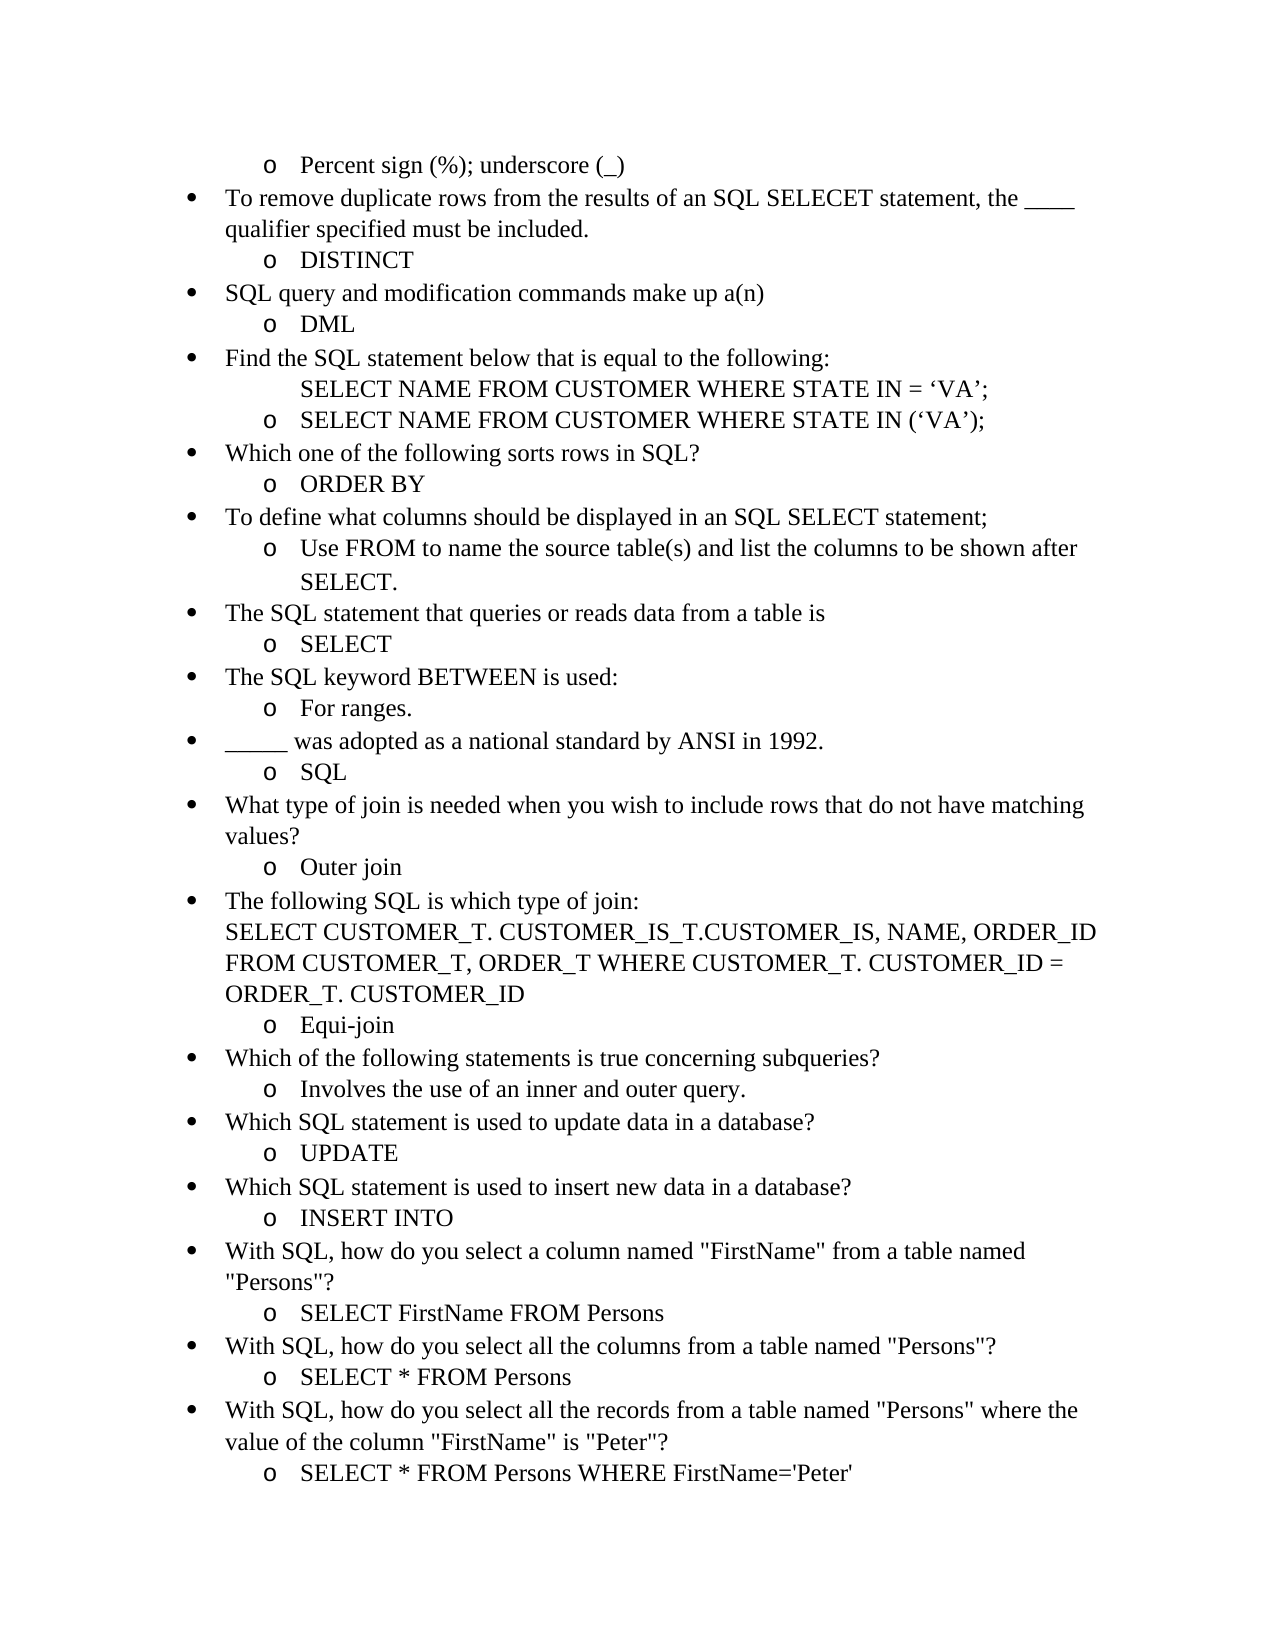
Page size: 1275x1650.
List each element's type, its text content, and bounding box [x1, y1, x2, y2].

list SQL query and modification commands make up a(n) [187, 278, 1125, 307]
list The SQL statement that queries or reads data from a table is [187, 598, 1125, 626]
list Which one of the following sorts rows in SQL? [187, 438, 1125, 467]
list Find the SQL statement below that is equal to the following: [187, 343, 1125, 372]
list The SQL keyword BETWEEN is used: [187, 662, 1125, 691]
list Which of the following statements is true concerning subqueries? [187, 1043, 1125, 1072]
list ORDER BY [262, 469, 1125, 500]
list SELECT * FROM Persons [262, 1362, 1125, 1393]
list INSERT INTO [262, 1203, 1125, 1233]
list Which SQL statement is used to insert new data in a database? [187, 1172, 1125, 1200]
list What type of join is needed when you wish to include rows that do not have matching values? [187, 790, 1125, 850]
list To define what columns should be displayed in an SQL SELECT statement; [187, 502, 1125, 531]
list _____ was adopted as a national standard by ANSI in 1992. [187, 726, 1125, 755]
list Use FROM to name the source table(s) and list the columns to be shown after SELECT. [262, 533, 1125, 595]
list With SQL, how do you select all the records from a table named "Persons" where the value of the column "FirstName" is "Peter"? [187, 1396, 1125, 1455]
list With SQL, how do you select all the columns from a table named "Persons"? [187, 1331, 1125, 1360]
list With SQL, how do you select a column named "FirstName" from a table named "Persons"? [187, 1236, 1125, 1296]
list Percent sign (%); underscore (_) [262, 150, 1125, 181]
list Equi-join [262, 1010, 1125, 1041]
list Involves the use of an inner and outer query. [262, 1074, 1125, 1105]
list For ranges. [262, 693, 1125, 724]
list To remove duplicate rows from the results of an SQL SELECET statement, the ____ qualifier specified must be included. [187, 183, 1125, 243]
list SELECT NAME FROM CUSTOMER WHERE STATE IN = ‘VA’; [300, 374, 1125, 403]
list UPDATE [262, 1138, 1125, 1169]
list SELECT [262, 629, 1125, 659]
list SELECT FirstName FROM Persons [262, 1298, 1125, 1329]
list SQL [262, 757, 1125, 788]
list Outer join [262, 852, 1125, 883]
list SELECT * FROM Persons WHERE FirstName='Peter' [262, 1458, 1125, 1488]
list The following SQL is which type of join: [187, 886, 1125, 914]
list DML [262, 309, 1125, 340]
list DISTINCT [262, 245, 1125, 276]
list SELECT NAME FROM CUSTOMER WHERE STATE IN (‘VA’); [262, 405, 1125, 436]
list Which SQL statement is used to update data in a database? [187, 1107, 1125, 1136]
list SELECT CUSTOMER_T. CUSTOMER_IS_T.CUSTOMER_IS, NAME, ORDER_ID FROM CUSTOMER_T, ORDER_T WHERE CUSTOMER_T. CUSTOMER_ID = ORDER_T. CUSTOMER_ID [225, 917, 1125, 1008]
